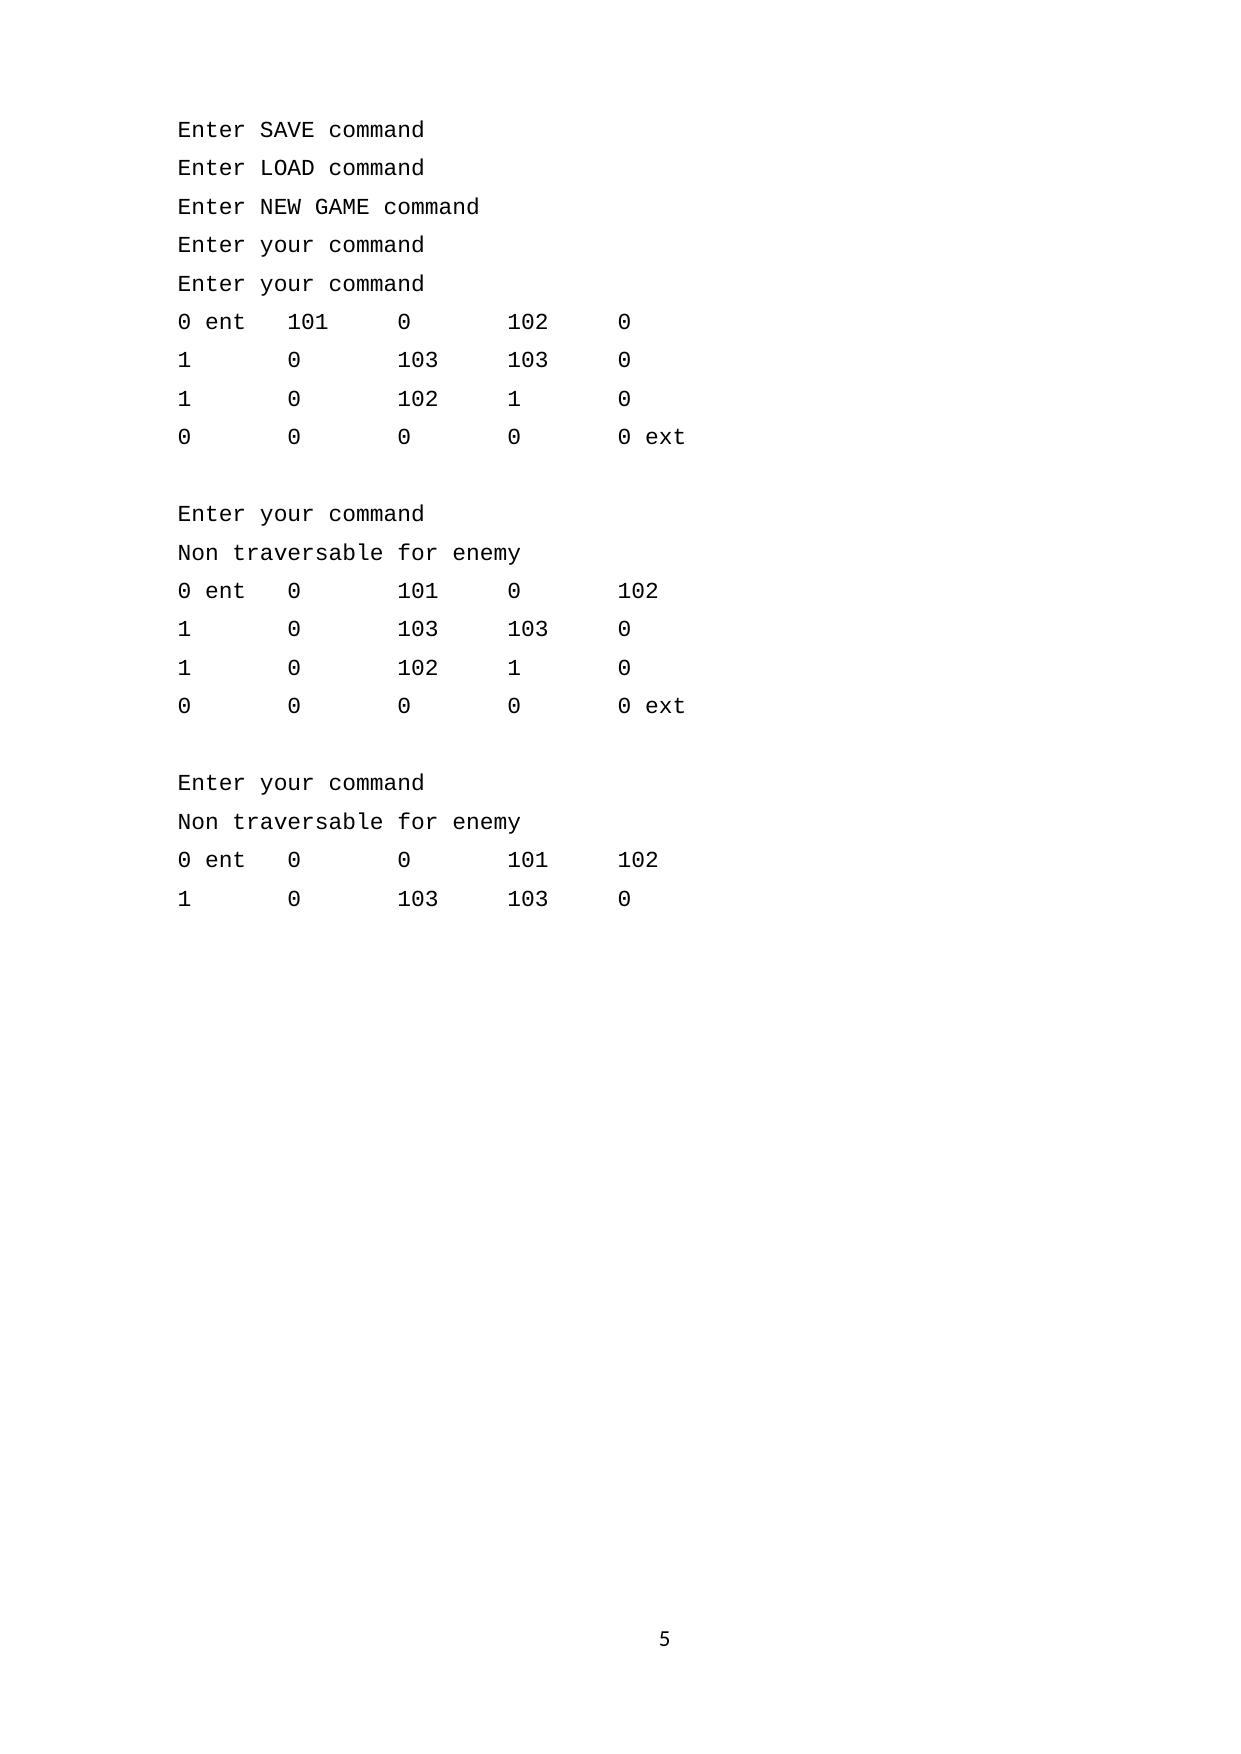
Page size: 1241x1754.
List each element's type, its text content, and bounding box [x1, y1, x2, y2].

text Non traversable for enemy [177, 541, 1152, 567]
text Enter your command [177, 272, 1152, 298]
text 0 0 0 0 0 ext [177, 695, 1152, 721]
text 1 0 102 1 0 [177, 656, 1152, 682]
text Enter SAVE command [177, 118, 1152, 144]
text Non traversable for enemy [177, 810, 1152, 836]
text Enter your command [177, 502, 1152, 528]
text 0 ent 0 0 101 102 [177, 848, 1152, 874]
text 1 0 103 103 0 [177, 618, 1152, 644]
text Enter NEW GAME command [177, 195, 1152, 221]
text 0 0 0 0 0 ext [177, 426, 1152, 452]
text Enter your command [177, 772, 1152, 797]
text 0 ent 0 101 0 102 [177, 579, 1152, 605]
text Enter LOAD command [177, 157, 1152, 182]
text 1 0 102 1 0 [177, 387, 1152, 413]
text Enter your command [177, 233, 1152, 259]
text 0 ent 101 0 102 0 [177, 310, 1152, 336]
text 1 0 103 103 0 [177, 349, 1152, 375]
text 1 0 103 103 0 [177, 887, 1152, 913]
